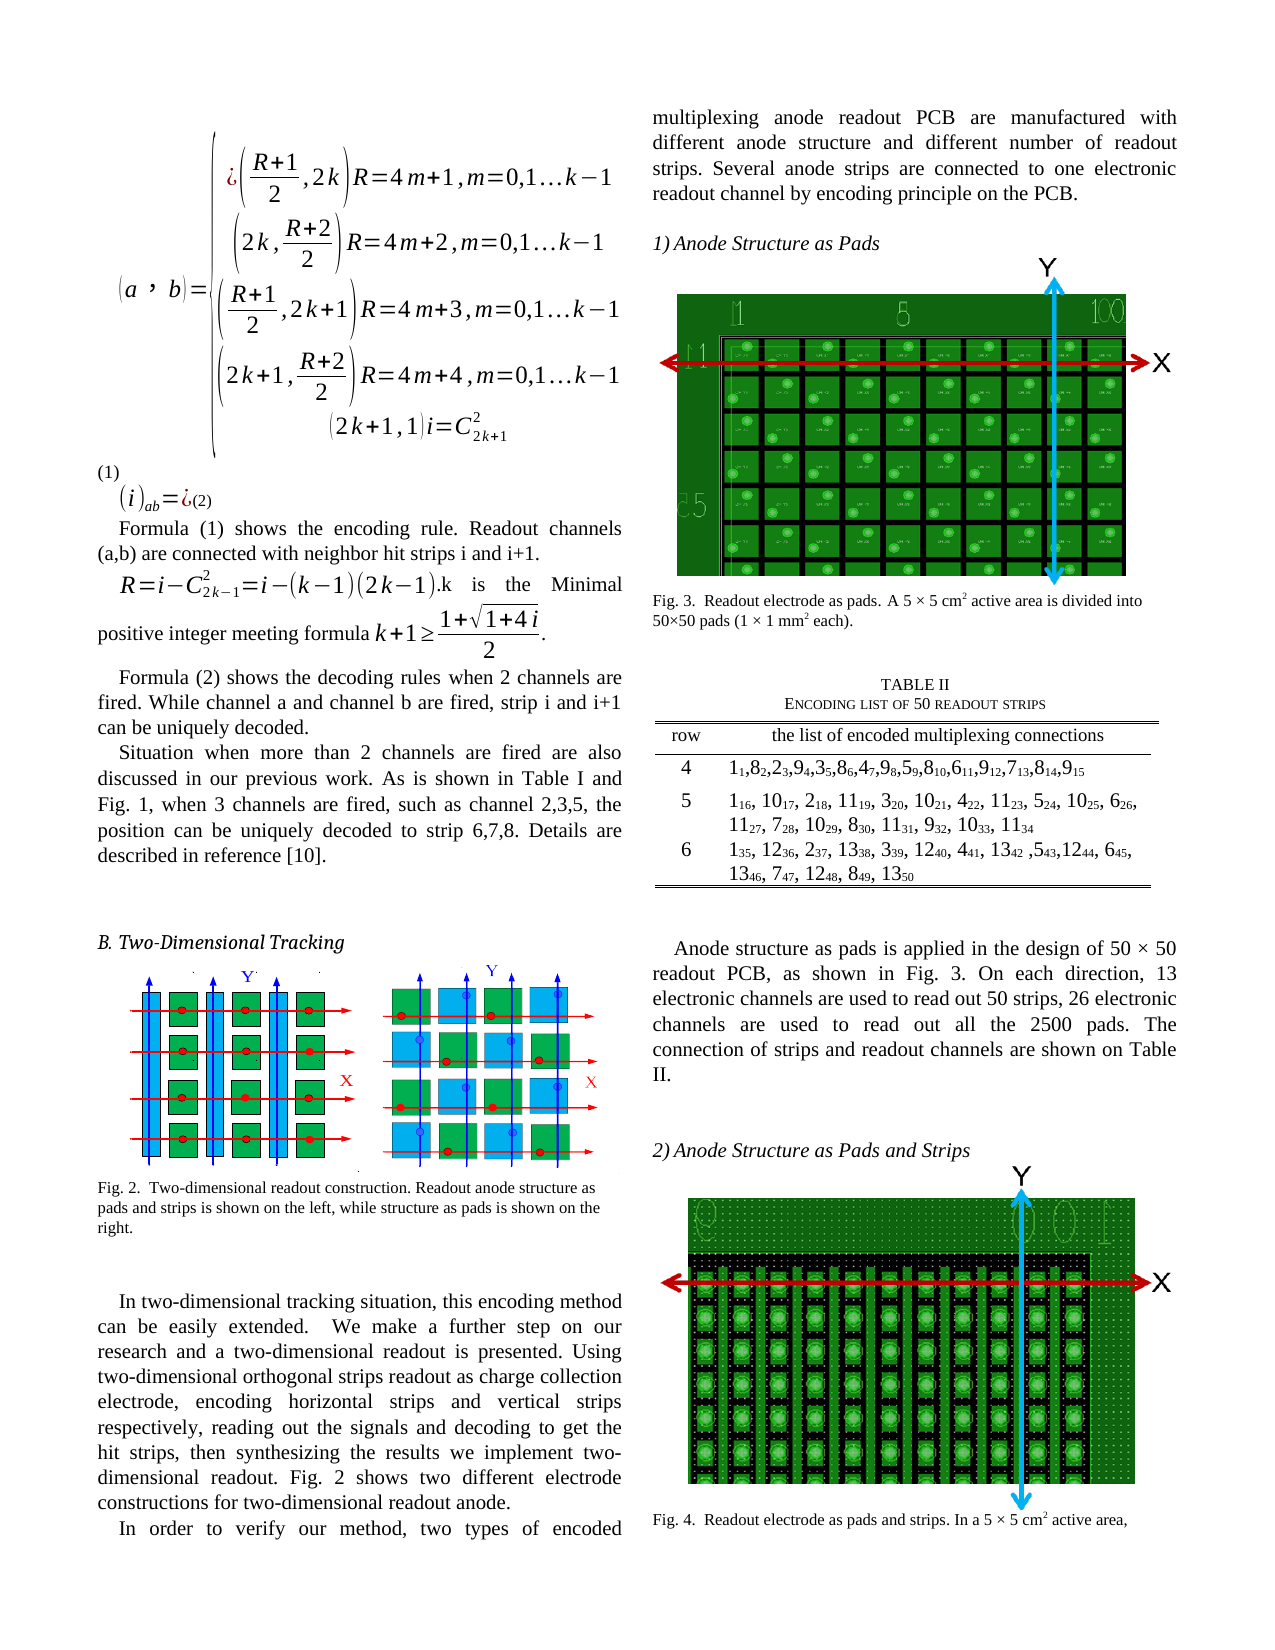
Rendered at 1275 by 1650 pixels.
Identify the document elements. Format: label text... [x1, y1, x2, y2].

text .k is the Minimal positive integer meeting formula . [97, 566, 622, 663]
picture [657, 1161, 1173, 1510]
text Fig. 3. Readout electrode as pads. A 5 × 5 cm2 active area is divided into 50×50 pads (1 × 1 mm2 each). [652, 591, 1177, 630]
table_cell 11,82,23,94,35,86,47,98,59,810,611,912,713,814,915 [717, 755, 1151, 788]
text Situation when more than 2 channels are fired are also discussed in our previous work. As is shown in Table I and Fig. 1, when 3 channels are fired, such as channel 2,3,5, the position can be uniquely decoded to strip 6,7,8. Details are described in reference [10]. [97, 740, 622, 867]
text (2) [97, 483, 622, 515]
table_cell 116, 1017, 218, 1119, 320, 1021, 422, 1123, 524, 1025, 626, 1127, 728, 1029, 830, 1131, 932, 1033, 1134 [717, 788, 1151, 836]
text Anode structure as pads is applied in the design of 50 × 50 readout PCB, as shown in Fig. 3. On each direction, 13 electronic channels are used to read out 50 strips, 26 electronic channels are used to read out all the 2500 pads. The connection of strips and readout channels are shown on Table II. [652, 936, 1177, 1086]
text In two-dimensional tracking situation, this encoding method can be easily extended. We make a further step on our research and a two-dimensional readout is presented. Using two-dimensional orthogonal strips readout as charge collection electrode, encoding horizontal strips and vertical strips respectively, reading out the signals and decoding to get the hit strips, then synthesizing the results we implement two-dimensional readout. Fig. 2 shows two different electrode constructions for two-dimensional readout anode. [97, 1289, 622, 1514]
subtitle Anode Structure as Pads and Strips [652, 1137, 1177, 1162]
text Fig. 2. Two-dimensional readout construction. Readout anode structure as pads and strips is shown on the left, while structure as pads is shown on the right. [97, 1178, 622, 1237]
picture [655, 255, 1175, 591]
text Formula (1) shows the encoding rule. Readout channels (a,b) are connected with neighbor hit strips i and i+1. [97, 516, 622, 565]
subtitle Anode Structure as Pads [652, 231, 1177, 255]
table_cell 135, 1236, 237, 1338, 339, 1240, 441, 1342 ,543,1244, 645, 1346, 747, 1248, 849, 1350 [717, 836, 1151, 884]
text Formula (2) shows the decoding rules when 2 channels are fired. While channel a and channel b are fired, strip i and i+1 can be uniquely decoded. [97, 665, 622, 739]
text Encoding list of 50 readout strips [652, 694, 1177, 713]
text (1) [97, 130, 622, 482]
table_cell 6 [655, 836, 717, 884]
subtitle Two-Dimensional Tracking [97, 931, 622, 955]
table_cell 5 [655, 788, 717, 836]
text TABLE II [652, 675, 1177, 694]
table_cell 4 [655, 755, 717, 788]
text In order to verify our method, two types of encoded multiplexing anode readout PCB are manufactured with different anode structure and different number of readout strips. Several anode strips are connected to one electronic readout channel by encoding principle on the PCB. [652, 105, 1177, 205]
table_header the list of encoded multiplexing connections [717, 724, 1159, 754]
table_header row [655, 724, 717, 754]
